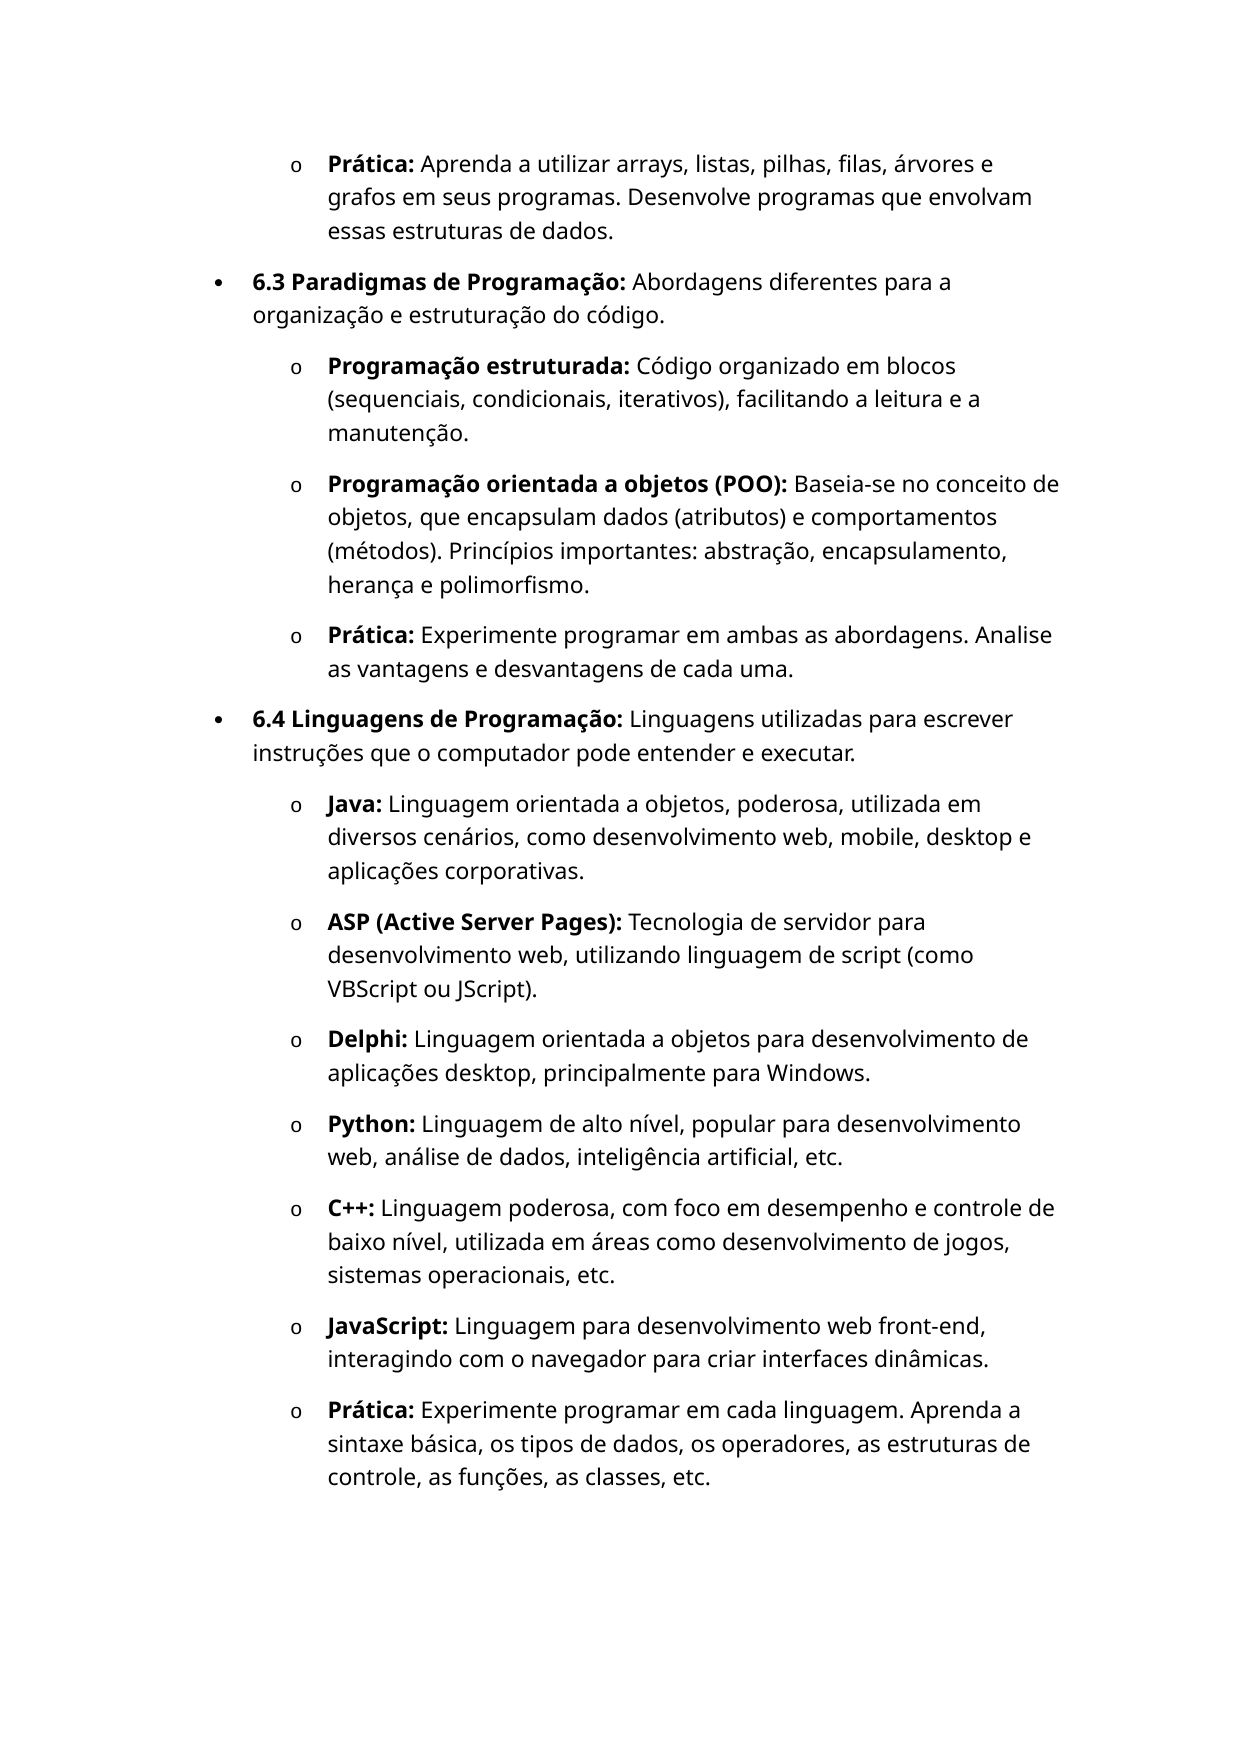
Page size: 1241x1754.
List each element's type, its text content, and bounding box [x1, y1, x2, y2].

list Programação orientada a objetos (POO): Baseia-se no conceito de objetos, que encapsulam dados (atributos) e comportamentos (métodos). Princípios importantes: abstração, encapsulamento, herança e polimorfismo. [290, 468, 1063, 600]
list Programação estruturada: Código organizado em blocos (sequenciais, condicionais, iterativos), facilitando a leitura e a manutenção. [290, 350, 1063, 448]
list Prática: Experimente programar em cada linguagem. Aprenda a sintaxe básica, os tipos de dados, os operadores, as estruturas de controle, as funções, as classes, etc. [290, 1394, 1063, 1493]
list 6.4 Linguagens de Programação: Linguagens utilizadas para escrever instruções que o computador pode entender e executar. [215, 703, 1063, 768]
list Delphi: Linguagem orientada a objetos para desenvolvimento de aplicações desktop, principalmente para Windows. [290, 1023, 1063, 1088]
list Python: Linguagem de alto nível, popular para desenvolvimento web, análise de dados, inteligência artificial, etc. [290, 1108, 1063, 1173]
list Prática: Aprenda a utilizar arrays, listas, pilhas, filas, árvores e grafos em seus programas. Desenvolve programas que envolvam essas estruturas de dados. [290, 148, 1063, 246]
list JavaScript: Linguagem para desenvolvimento web front-end, interagindo com o navegador para criar interfaces dinâmicas. [290, 1310, 1063, 1375]
list 6.3 Paradigmas de Programação: Abordagens diferentes para a organização e estruturação do código. [215, 266, 1063, 331]
list ASP (Active Server Pages): Tecnologia de servidor para desenvolvimento web, utilizando linguagem de script (como VBScript ou JScript). [290, 906, 1063, 1004]
list Prática: Experimente programar em ambas as abordagens. Analise as vantagens e desvantagens de cada uma. [290, 619, 1063, 684]
list Java: Linguagem orientada a objetos, poderosa, utilizada em diversos cenários, como desenvolvimento web, mobile, desktop e aplicações corporativas. [290, 788, 1063, 886]
list C++: Linguagem poderosa, com foco em desempenho e controle de baixo nível, utilizada em áreas como desenvolvimento de jogos, sistemas operacionais, etc. [290, 1192, 1063, 1291]
